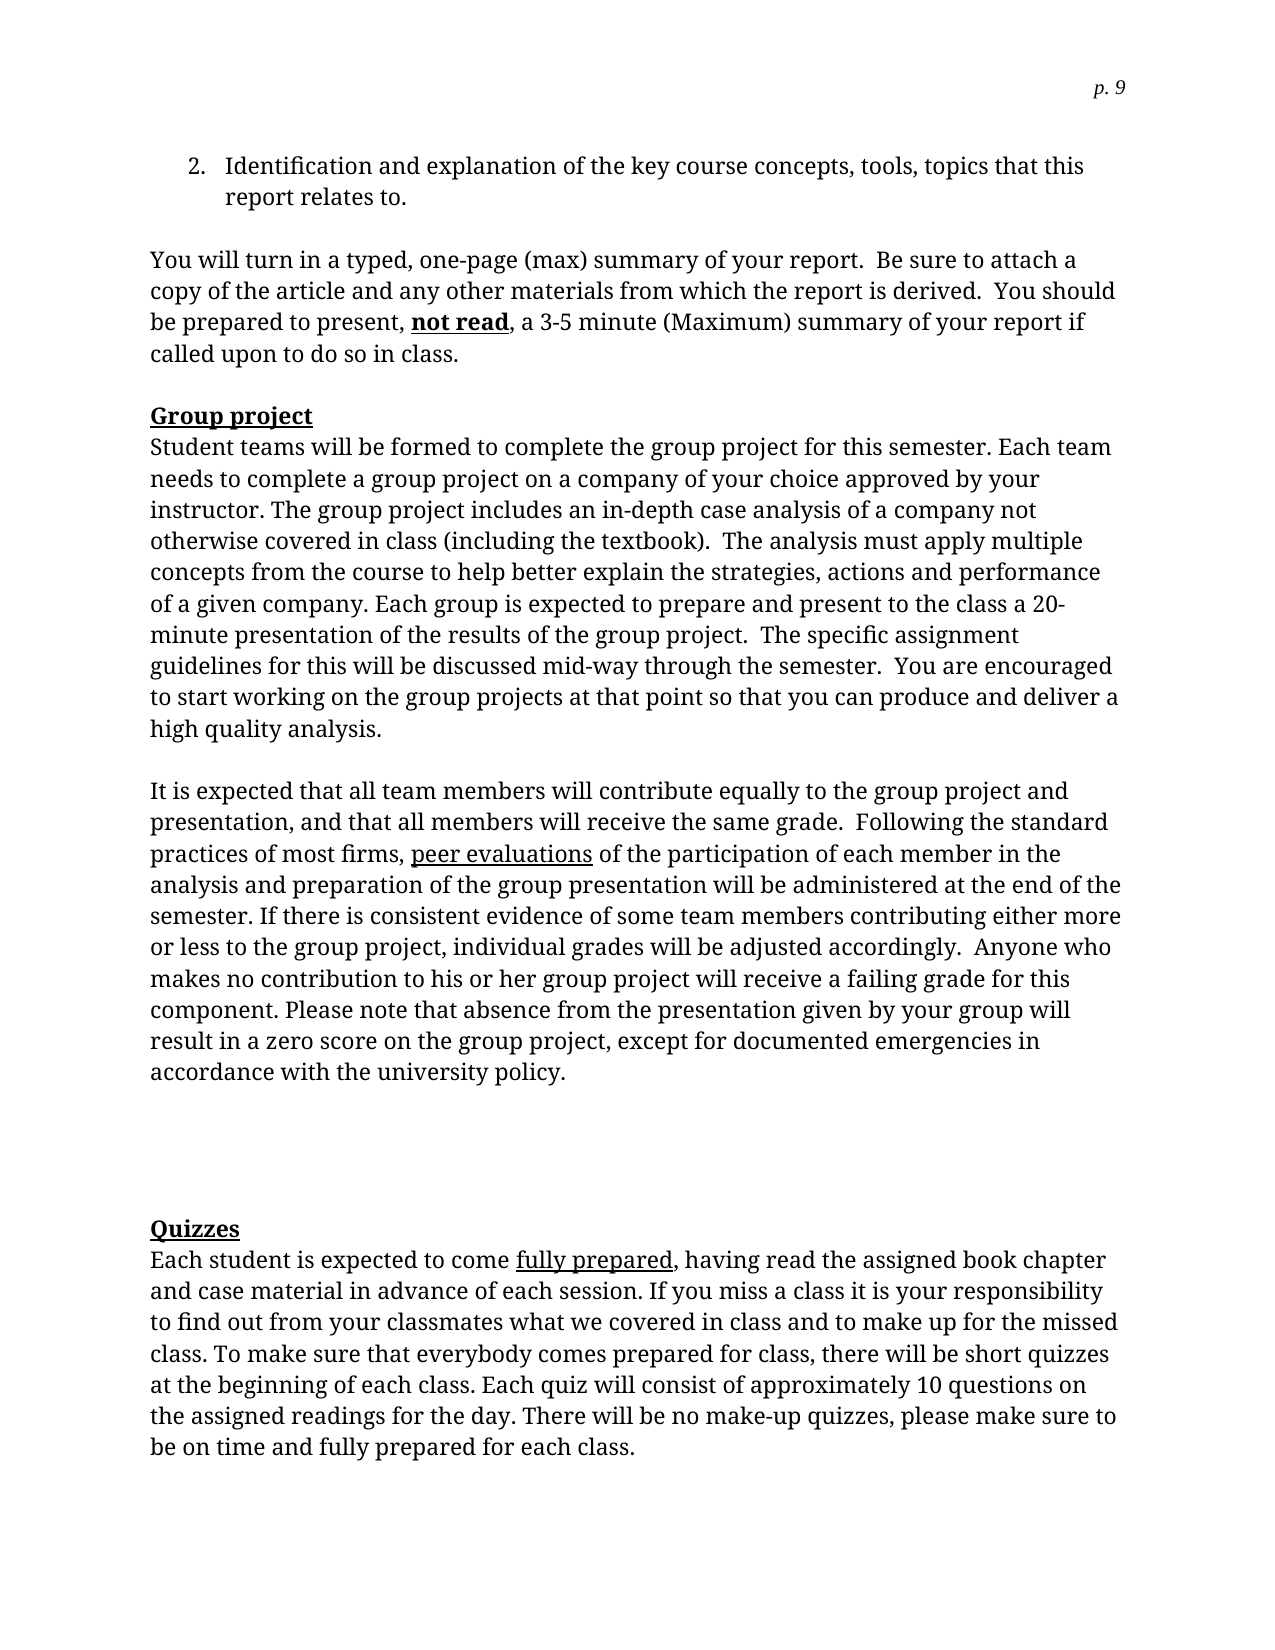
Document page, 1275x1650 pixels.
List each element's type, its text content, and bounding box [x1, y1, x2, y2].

text You will turn in a typed, one-page (max) summary of your report. Be sure to attach a copy of the article and any other materials from which the report is derived. You should be prepared to present, not read, a 3-5 minute (Maximum) summary of your report if called upon to do so in class. [150, 244, 1125, 369]
list Identification and explanation of the key course concepts, tools, topics that this report relates to. [187, 150, 1125, 212]
text Quizzes [150, 1212, 1125, 1244]
text It is expected that all team members will contribute equally to the group project and presentation, and that all members will receive the same grade. Following the standard practices of most firms, peer evaluations of the participation of each member in the analysis and preparation of the group presentation will be administered at the end of the semester. If there is consistent evidence of some team members contributing either more or less to the group project, individual grades will be adjusted accordingly. Anyone who makes no contribution to his or her group project will receive a failing grade for this component. Please note that absence from the presentation given by your group will result in a zero score on the group project, except for documented emergencies in accordance with the university policy. [150, 775, 1125, 1087]
text Each student is expected to come fully prepared, having read the assigned book chapter and case material in advance of each session. If you miss a class it is your responsibility to find out from your classmates what we covered in class and to make up for the missed class. To make sure that everybody comes prepared for class, there will be short quizzes at the beginning of each class. Each quiz will consist of approximately 10 questions on the assigned readings for the day. There will be no make-up quizzes, please make sure to be on time and fully prepared for each class. [150, 1244, 1125, 1462]
text Student teams will be formed to complete the group project for this semester. Each team needs to complete a group project on a company of your choice approved by your instructor. The group project includes an in-depth case analysis of a company not otherwise covered in class (including the textbook). The analysis must apply multiple concepts from the course to help better explain the strategies, actions and performance of a given company. Each group is expected to prepare and present to the class a 20-minute presentation of the results of the group project. The specific assignment guidelines for this will be discussed mid-way through the semester. You are encouraged to start working on the group projects at that point so that you can produce and deliver a high quality analysis. [150, 431, 1125, 744]
text Group project [150, 400, 1125, 431]
